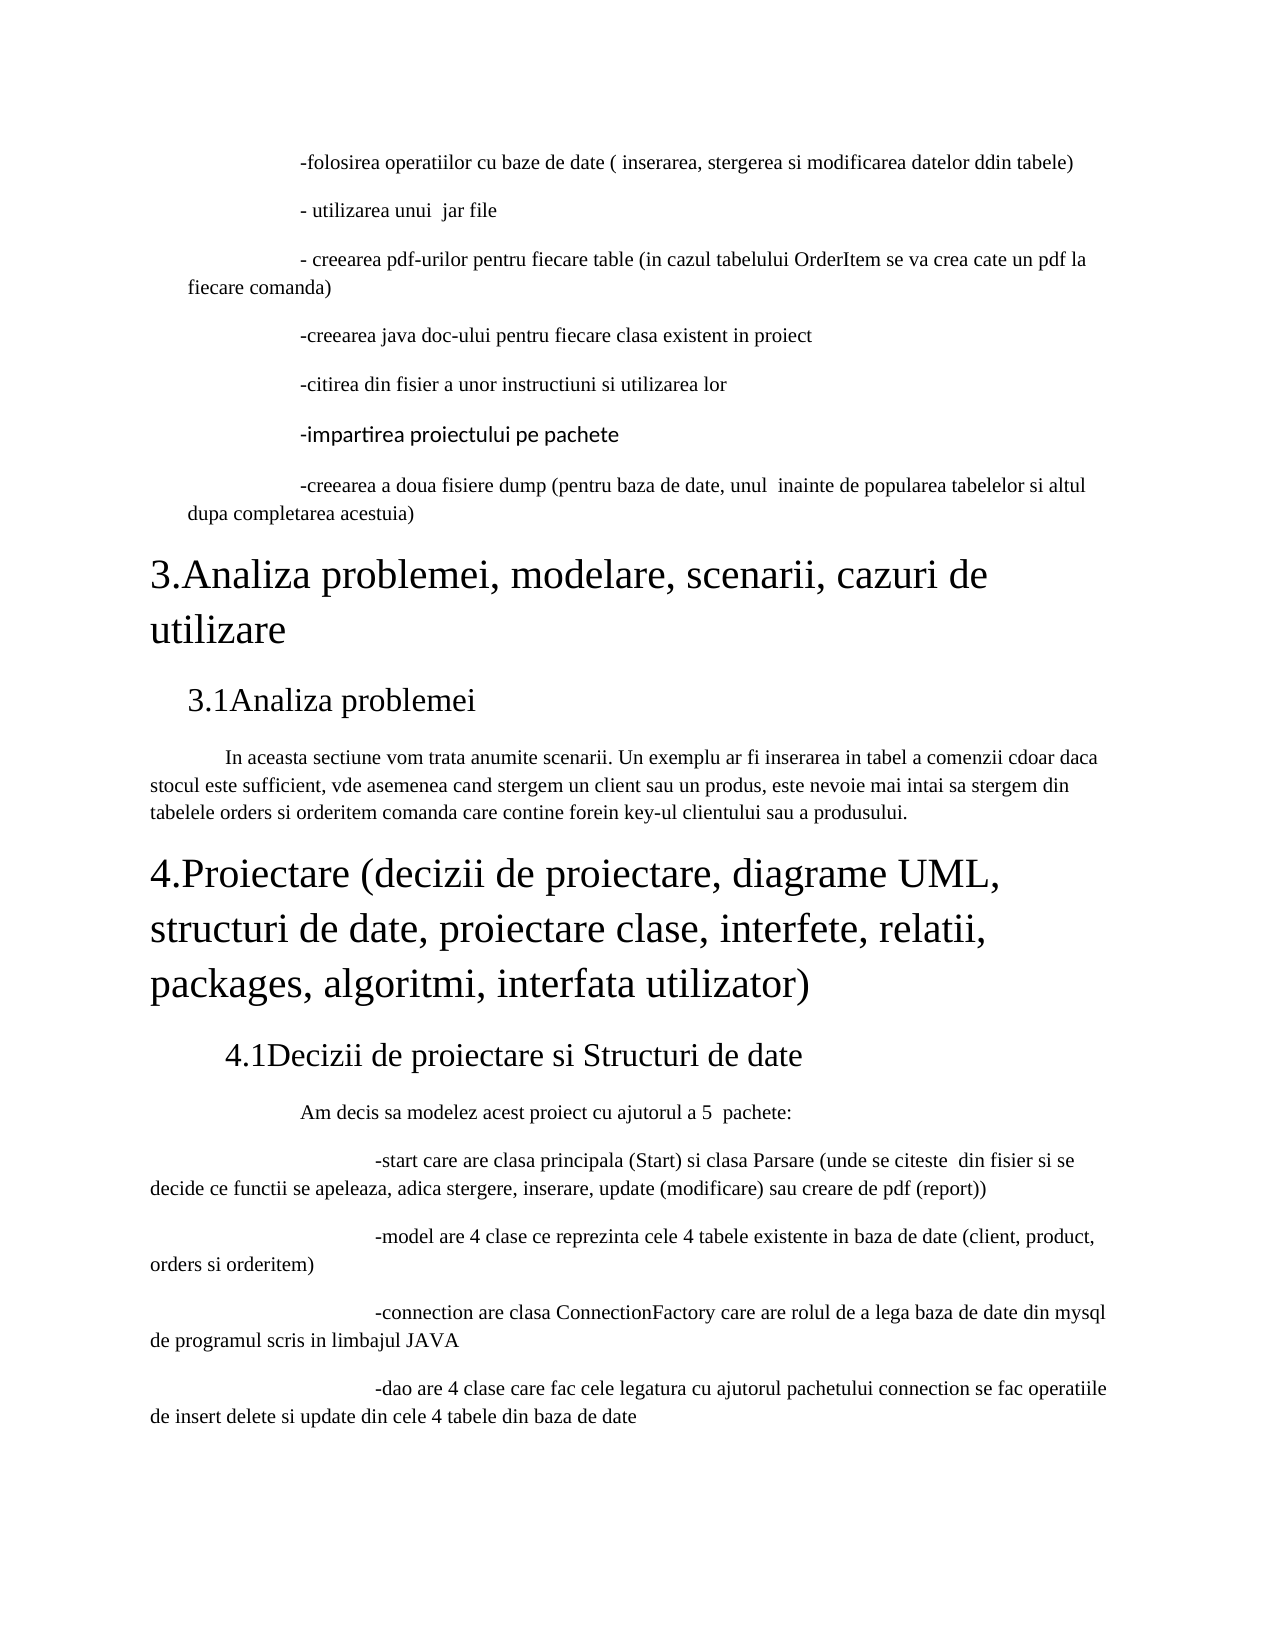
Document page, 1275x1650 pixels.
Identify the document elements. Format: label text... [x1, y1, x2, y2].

text -citirea din fisier a unor instructiuni si utilizarea lor [187, 372, 1125, 396]
text 3.Analiza problemei, modelare, scenarii, cazuri de utilizare [150, 549, 1125, 652]
text 4.Proiectare (decizii de proiectare, diagrame UML, structuri de date, proiectare clase, interfete, relatii, packages, algoritmi, interfata utilizator) [150, 849, 1125, 1007]
text -start care are clasa principala (Start) si clasa Parsare (unde se citeste din fisier si se decide ce functii se apeleaza, adica stergere, inserare, update (modificare) sau creare de pdf (report)) [150, 1148, 1125, 1200]
text 4.1Decizii de proiectare si Structuri de date [150, 1035, 1125, 1073]
text -model are 4 clase ce reprezinta cele 4 tabele existente in baza de date (client, product, orders si orderitem) [150, 1224, 1125, 1276]
text 3.1Analiza problemei [187, 680, 1125, 718]
text -connection are clasa ConnectionFactory care are rolul de a lega baza de date din mysql de programul scris in limbajul JAVA [150, 1300, 1125, 1352]
text - utilizarea unui jar file [187, 198, 1125, 222]
text In aceasta sectiune vom trata anumite scenarii. Un exemplu ar fi inserarea in tabel a comenzii cdoar daca stocul este sufficient, vde asemenea cand stergem un client sau un produs, este nevoie mai intai sa stergem din tabelele orders si orderitem comanda care contine forein key-ul clientului sau a produsului. [150, 745, 1125, 824]
text -impartirea proiectului pe pachete [150, 420, 1125, 448]
text - creearea pdf-urilor pentru fiecare table (in cazul tabelului OrderItem se va crea cate un pdf la fiecare comanda) [187, 247, 1125, 299]
text Am decis sa modelez acest proiect cu ajutorul a 5 pachete: [150, 1100, 1125, 1124]
text -folosirea operatiilor cu baze de date ( inserarea, stergerea si modificarea datelor ddin tabele) [187, 150, 1125, 174]
text -creearea java doc-ului pentru fiecare clasa existent in proiect [187, 323, 1125, 347]
text -dao are 4 clase care fac cele legatura cu ajutorul pachetului connection se fac operatiile de insert delete si update din cele 4 tabele din baza de date [150, 1376, 1125, 1428]
text -creearea a doua fisiere dump (pentru baza de date, unul inainte de popularea tabelelor si altul dupa completarea acestuia) [187, 473, 1125, 525]
